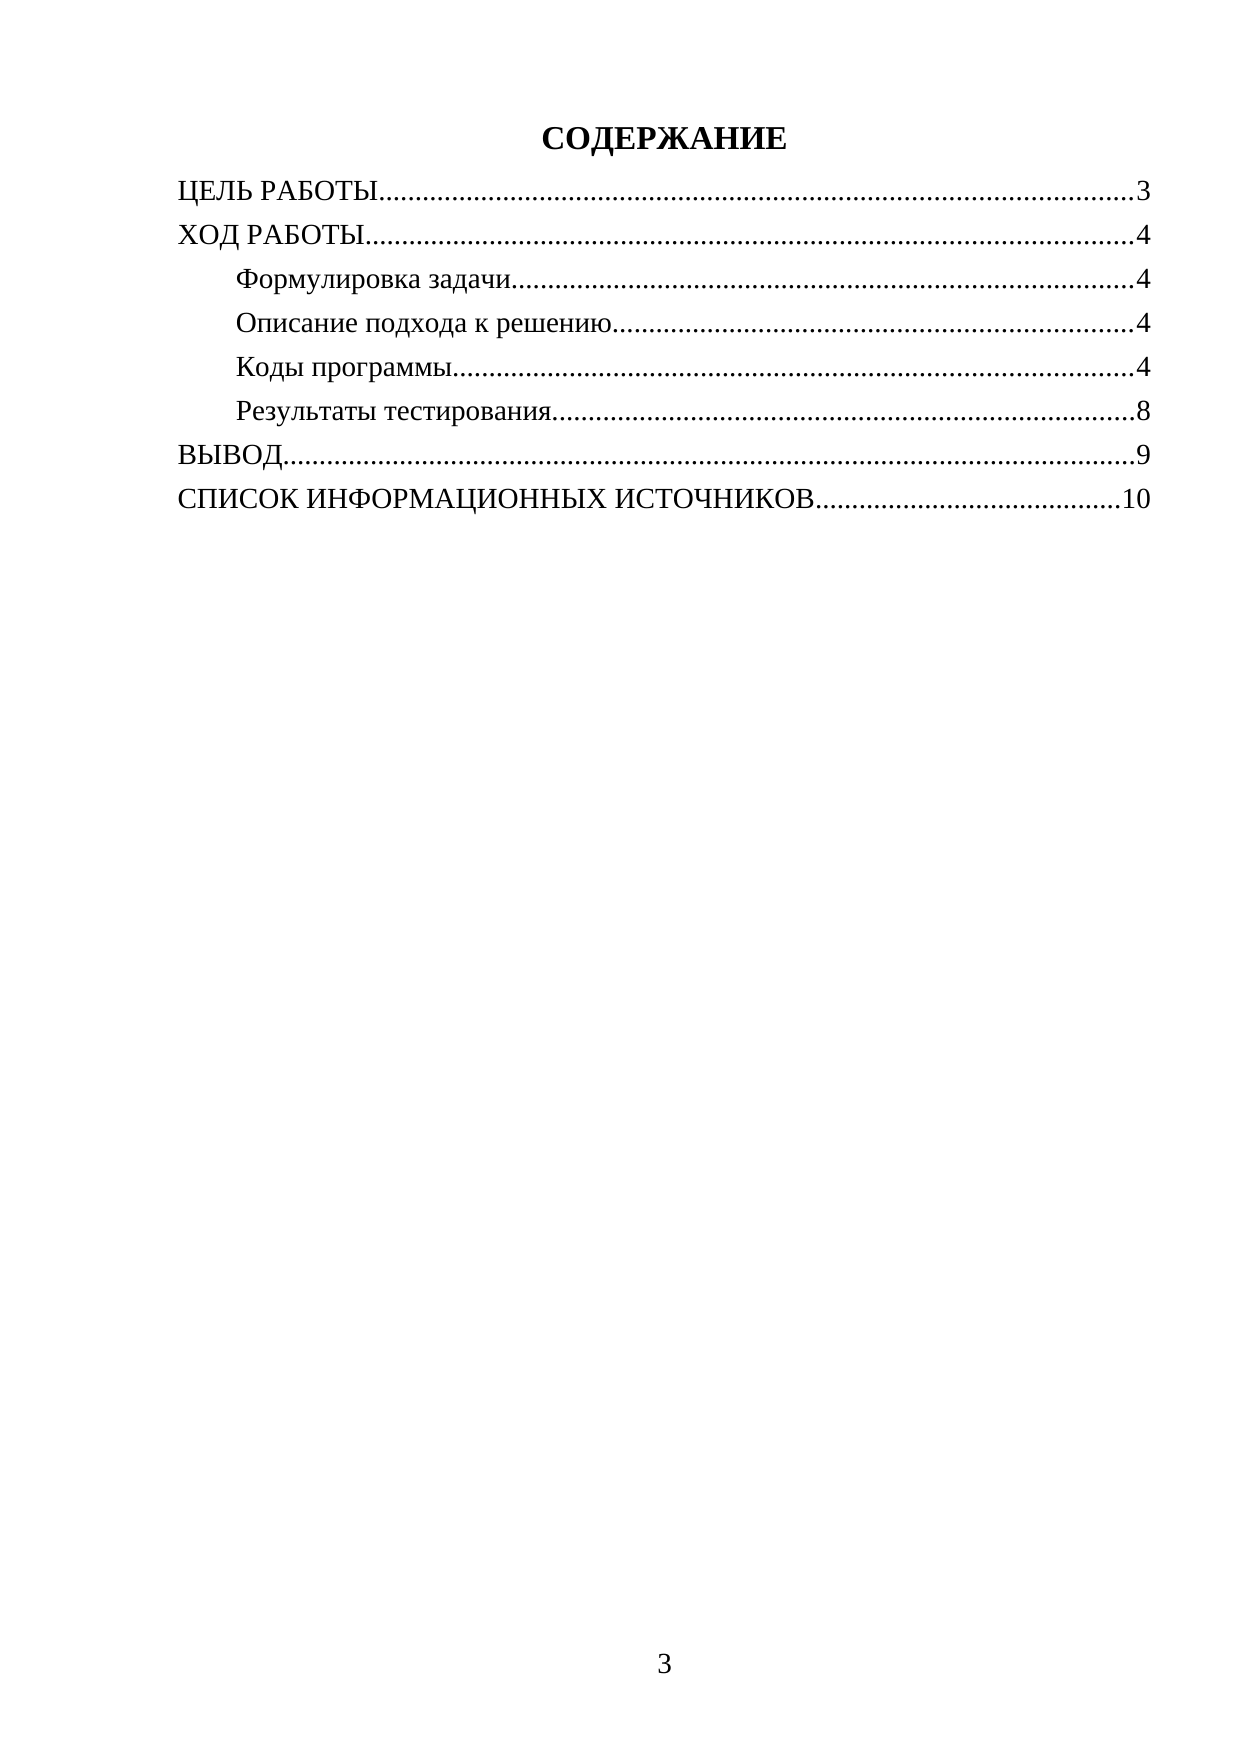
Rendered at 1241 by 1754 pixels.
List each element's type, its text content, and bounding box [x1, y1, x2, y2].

text ЦЕЛЬ РАБОТЫ 3 [177, 173, 1152, 207]
text Результаты тестирования 8 [236, 393, 1152, 426]
text Формулировка задачи 4 [236, 261, 1152, 294]
text Коды программы 4 [236, 349, 1152, 382]
text ВЫВОД 9 [177, 437, 1152, 470]
text Описание подхода к решению 4 [236, 305, 1152, 338]
text СОДЕРЖАНИЕ [177, 118, 1152, 156]
text ХОД РАБОТЫ 4 [177, 217, 1152, 251]
text СПИСОК ИНФОРМАЦИОННЫХ ИСТОЧНИКОВ 10 [177, 481, 1152, 514]
